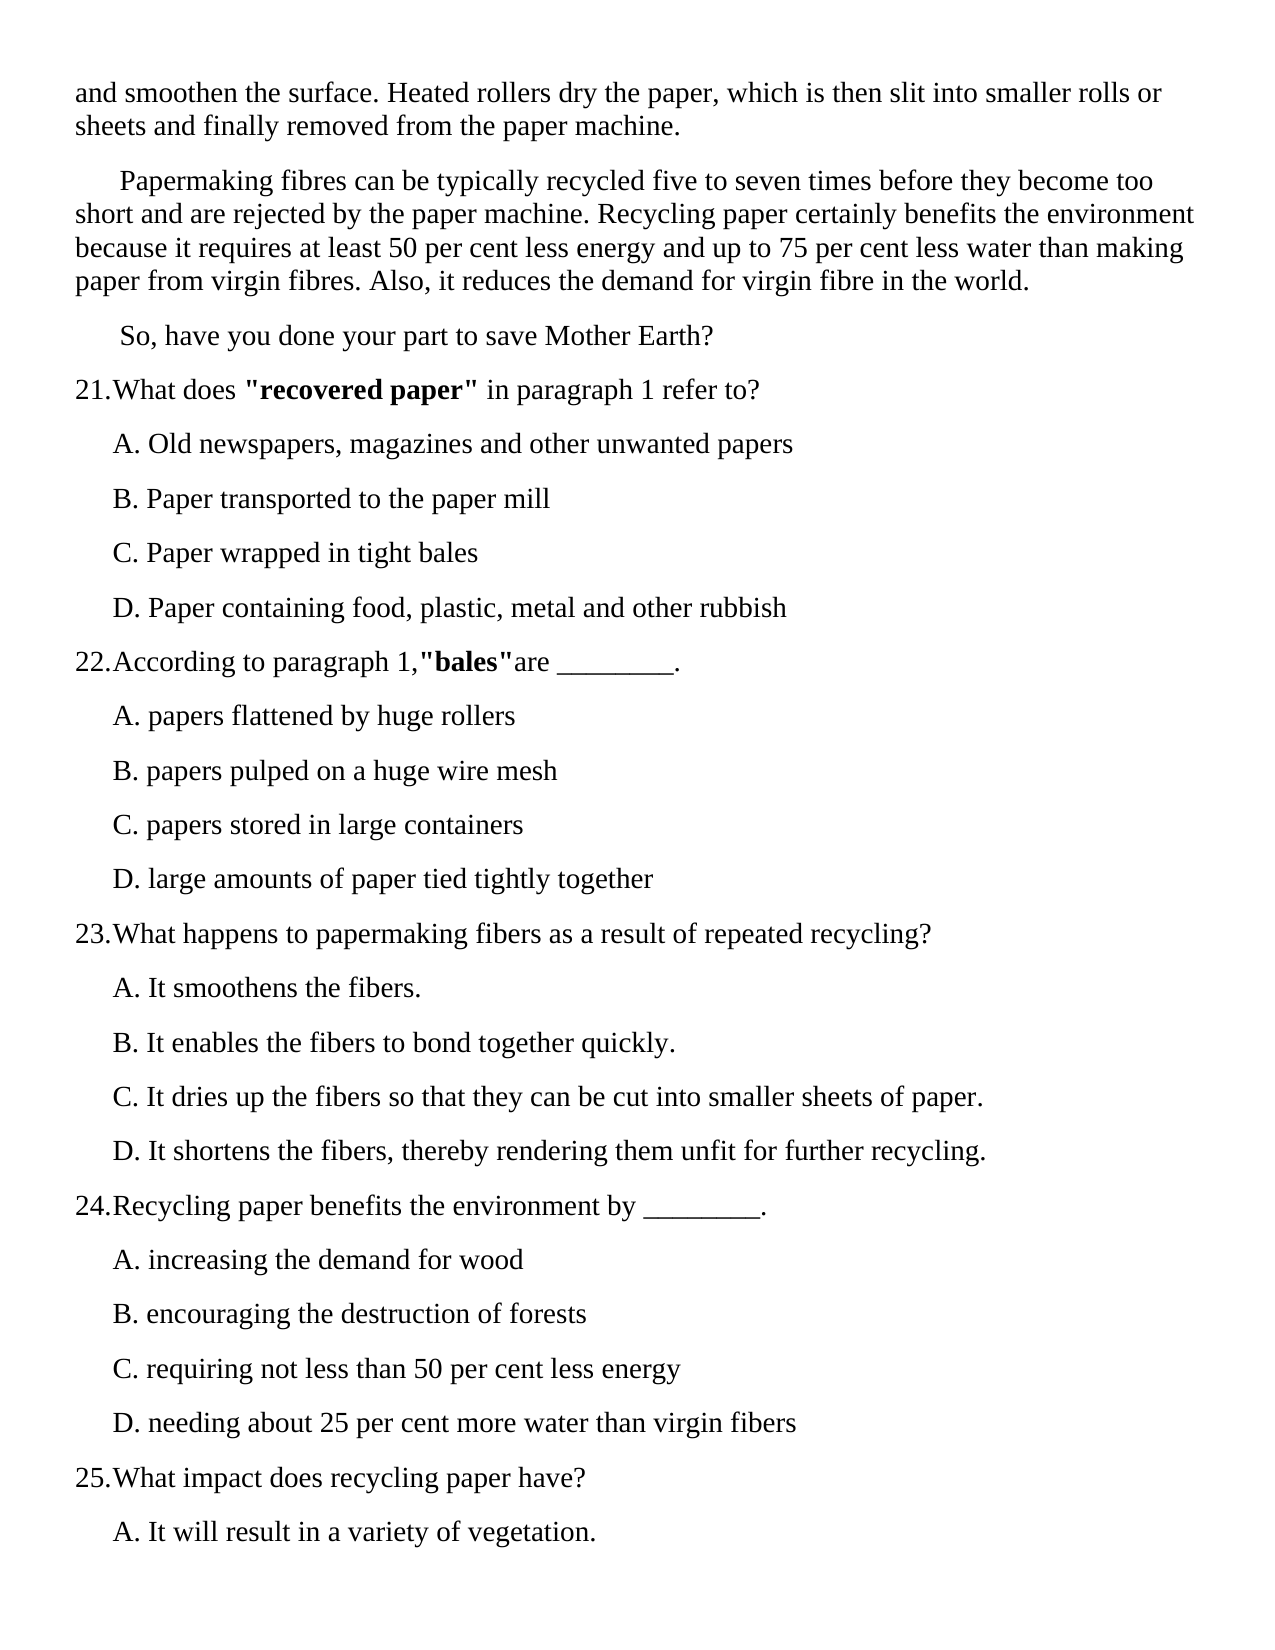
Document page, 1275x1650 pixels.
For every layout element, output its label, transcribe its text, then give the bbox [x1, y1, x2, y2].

text A. It smoothens the fibers. [112, 970, 1200, 1004]
text 23. What happens to papermaking fibers as a result of repeated recycling? [75, 916, 1200, 949]
text 24. Recycling paper benefits the environment by ________. [75, 1188, 1200, 1221]
text 25. What impact does recycling paper have? [75, 1460, 1200, 1493]
text D. needing about 25 per cent more water than virgin fibers [112, 1405, 1200, 1439]
text So, have you done your part to save Mother Earth? [75, 318, 1200, 351]
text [75, 75, 1200, 142]
text C. It dries up the fibers so that they can be cut into smaller sheets of paper. [112, 1079, 1200, 1113]
text C. requiring not less than 50 per cent less energy [112, 1351, 1200, 1384]
text D. It shortens the fibers, thereby rendering them unfit for further recycling. [112, 1133, 1200, 1167]
text D. Paper containing food, plastic, metal and other rubbish [112, 590, 1200, 623]
text C. papers stored in large containers [112, 807, 1200, 841]
text A. It will result in a variety of vegetation. [112, 1514, 1200, 1548]
text A. Old newspapers, magazines and other unwanted papers [112, 427, 1200, 460]
text A. increasing the demand for wood [112, 1242, 1200, 1276]
text C. Paper wrapped in tight bales [112, 535, 1200, 569]
text B. encouraging the destruction of forests [112, 1297, 1200, 1330]
text Papermaking fibres can be typically recycled five to seven times before they become too short and are rejected by the paper machine. Recycling paper certainly benefits the environment because it requires at least 50 per cent less energy and up to 75 per cent less water than making paper from virgin fibres. Also, it reduces the demand for virgin fibre in the world. [75, 163, 1200, 297]
text B. Paper transported to the paper mill [112, 481, 1200, 514]
text A. papers flattened by huge rollers [112, 698, 1200, 732]
text 21. What does "recovered paper" in paragraph 1 refer to? [75, 372, 1200, 406]
text 22. According to paragraph 1,"bales"are ________. [75, 644, 1200, 678]
text D. large amounts of paper tied tightly together [112, 862, 1200, 895]
text B. papers pulped on a huge wire mesh [112, 753, 1200, 786]
text B. It enables the fibers to bond together quickly. [112, 1025, 1200, 1058]
